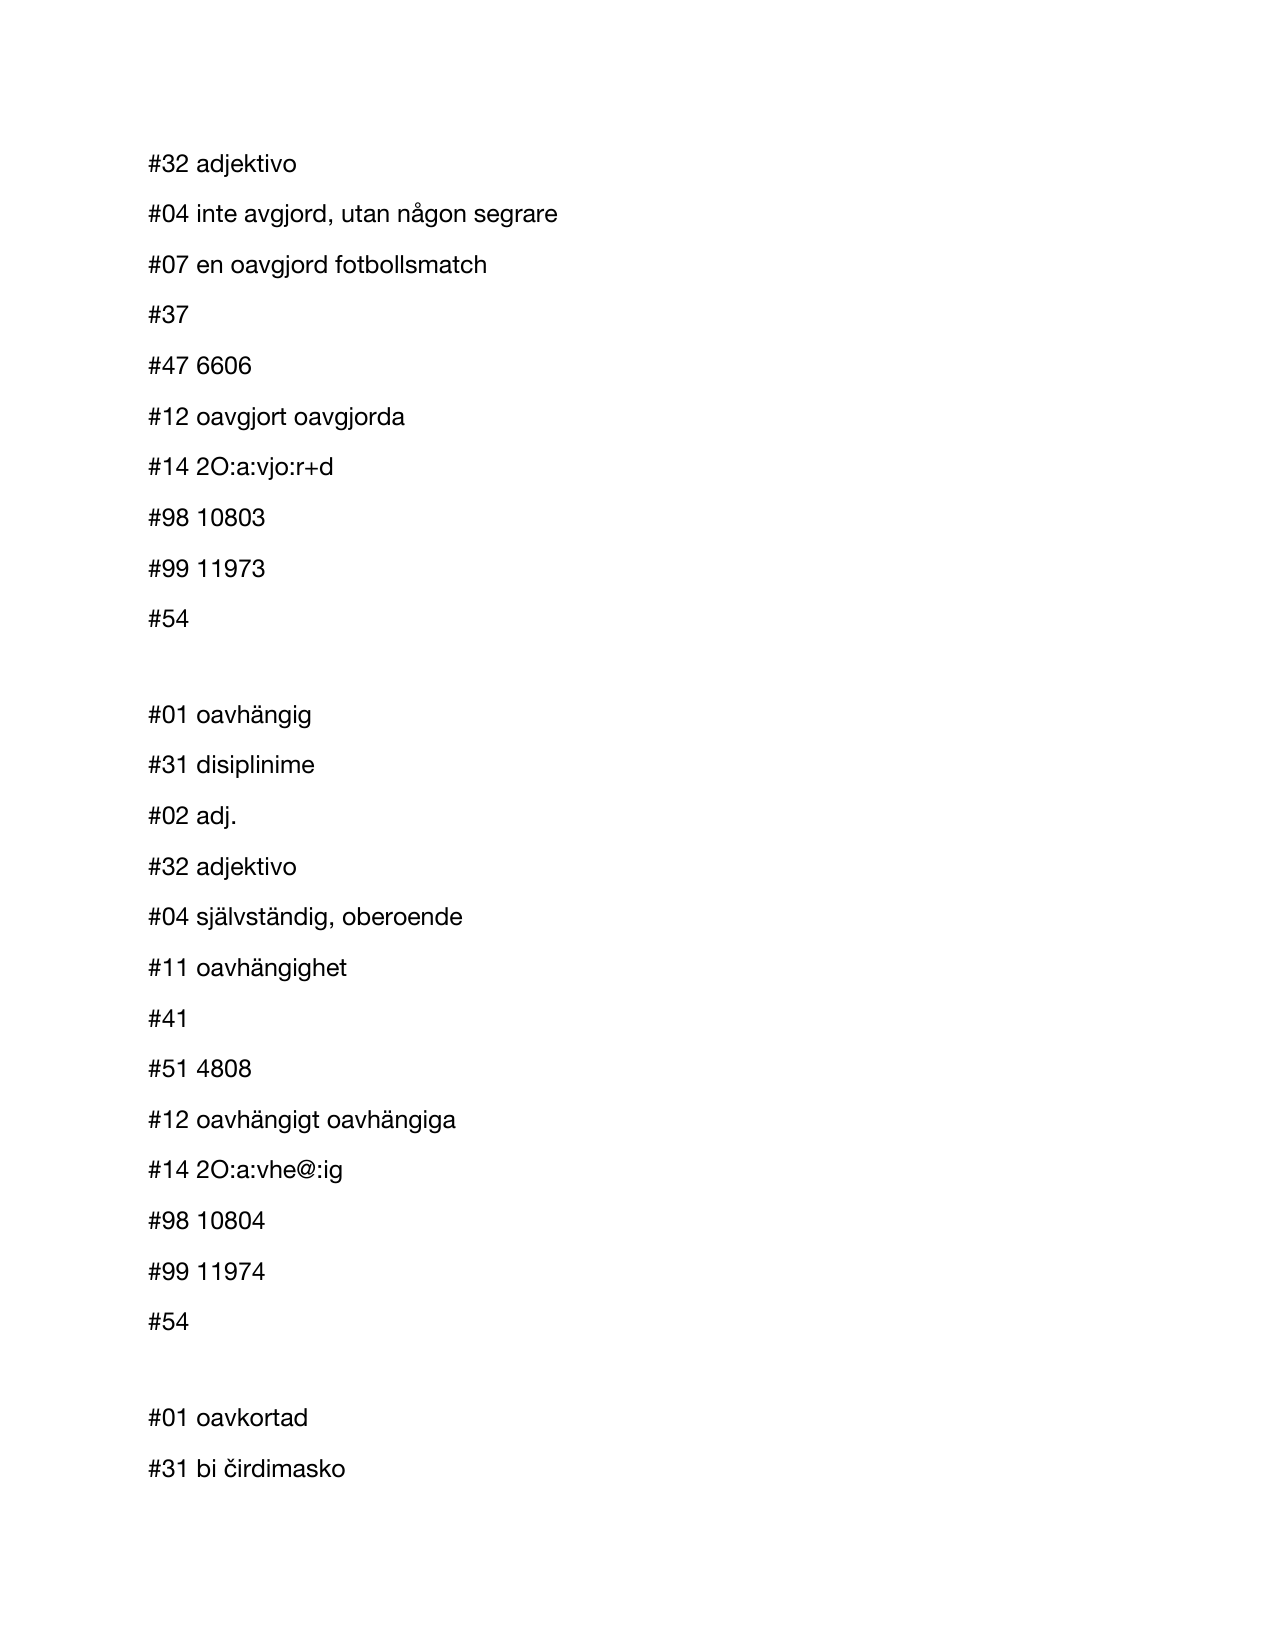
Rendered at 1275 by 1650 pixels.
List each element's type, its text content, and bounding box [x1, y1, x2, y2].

text #01 oavhängig [148, 699, 1127, 730]
text #04 inte avgjord, utan någon segrare [148, 198, 1127, 230]
text #99 11973 [148, 553, 1127, 584]
text #32 adjektivo [148, 851, 1127, 882]
text #32 adjektivo [148, 148, 1127, 179]
text #14 2O:a:vhe@:ig [148, 1154, 1127, 1186]
text #98 10804 [148, 1205, 1127, 1237]
text #04 självständig, oberoende [148, 901, 1127, 933]
text #31 disiplinime [148, 749, 1127, 781]
text #37 [148, 299, 1127, 331]
text #98 10803 [148, 502, 1127, 533]
text #12 oavgjort oavgjorda [148, 401, 1127, 432]
text #12 oavhängigt oavhängiga [148, 1104, 1127, 1135]
text #47 6606 [148, 350, 1127, 382]
text #31 bi čirdimasko [148, 1453, 1127, 1484]
text #99 11974 [148, 1256, 1127, 1287]
text #02 adj. [148, 800, 1127, 832]
text #11 oavhängighet [148, 952, 1127, 983]
text #41 [148, 1003, 1127, 1034]
text #07 en oavgjord fotbollsmatch [148, 249, 1127, 280]
text #54 [148, 1306, 1127, 1338]
text #01 oavkortad [148, 1402, 1127, 1434]
text #14 2O:a:vjo:r+d [148, 451, 1127, 483]
text #51 4808 [148, 1053, 1127, 1085]
text #54 [148, 603, 1127, 635]
